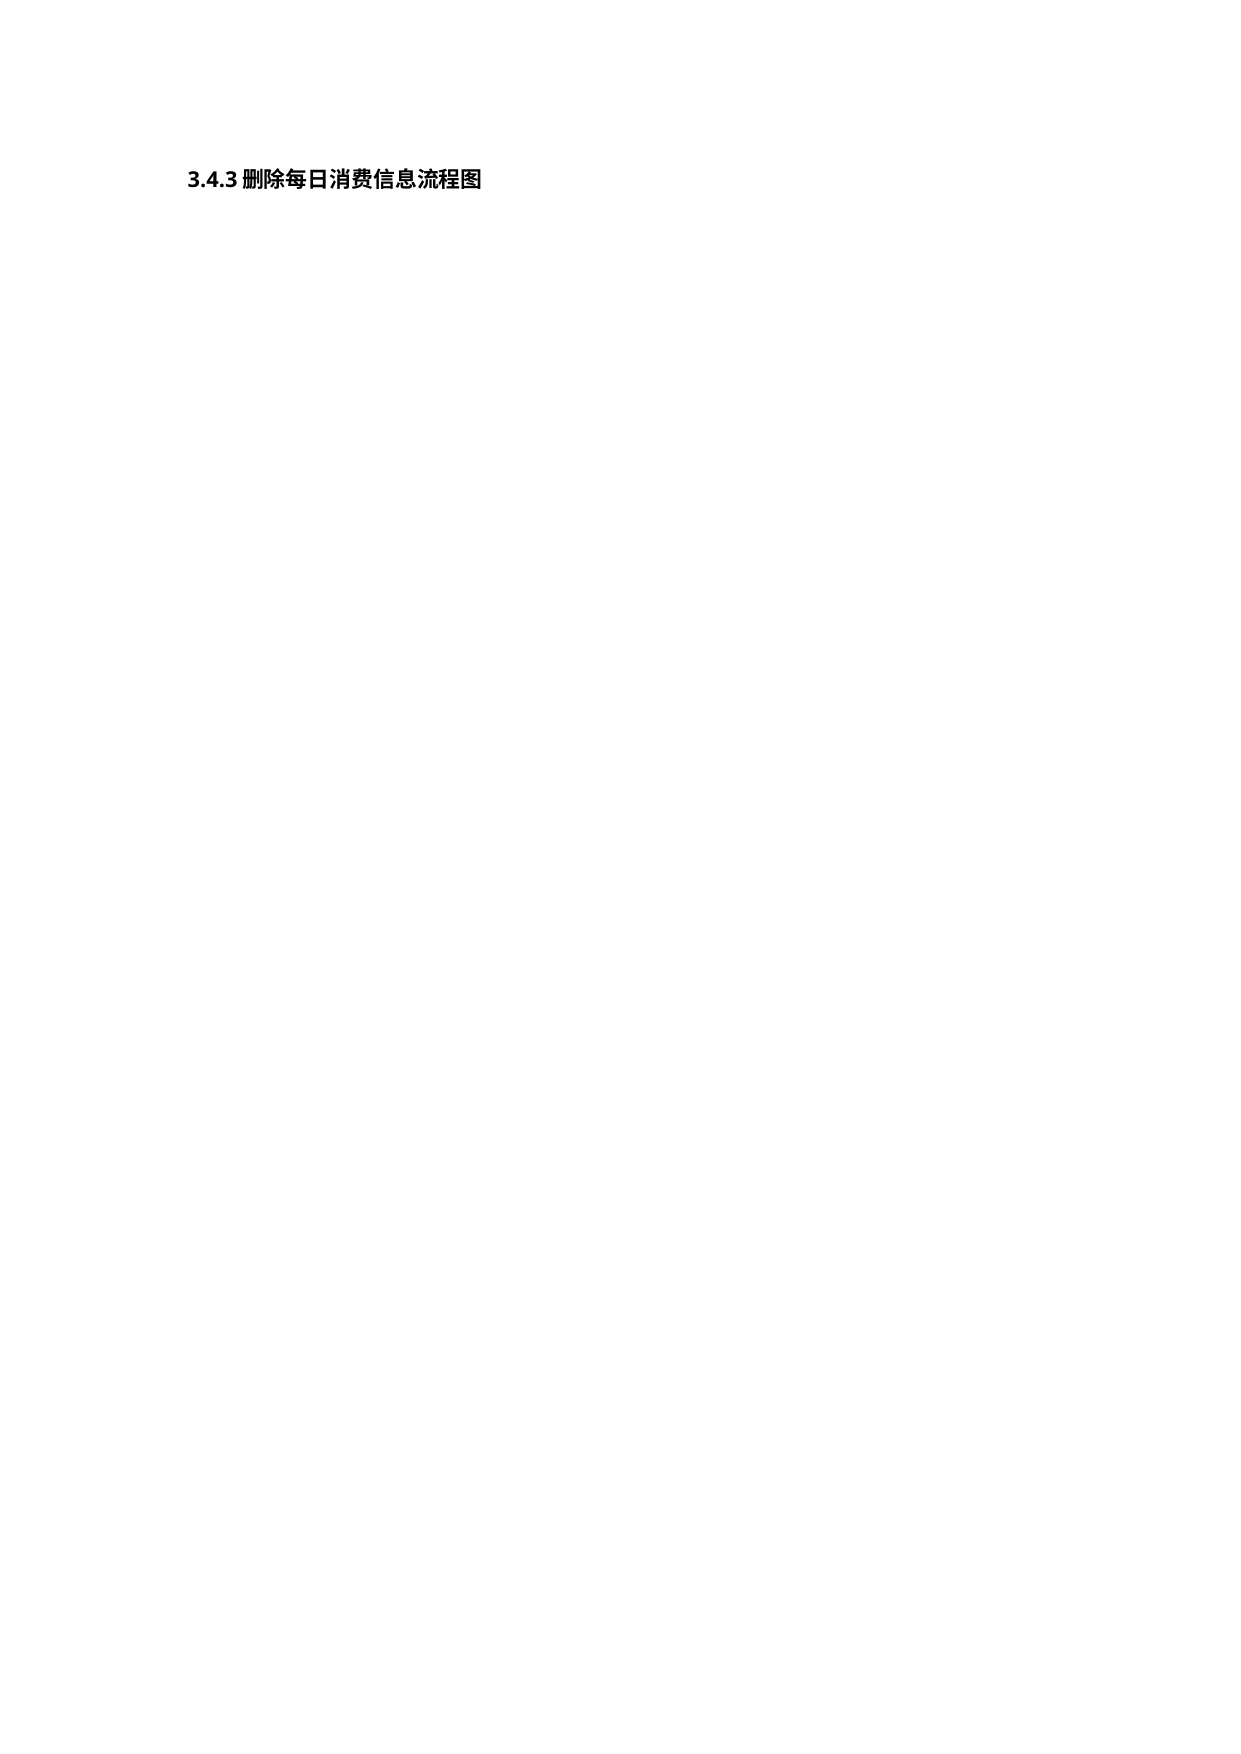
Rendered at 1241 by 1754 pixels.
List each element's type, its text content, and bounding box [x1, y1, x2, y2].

subtitle 3.4.3删除每日消费信息流程图 [187, 162, 1053, 194]
